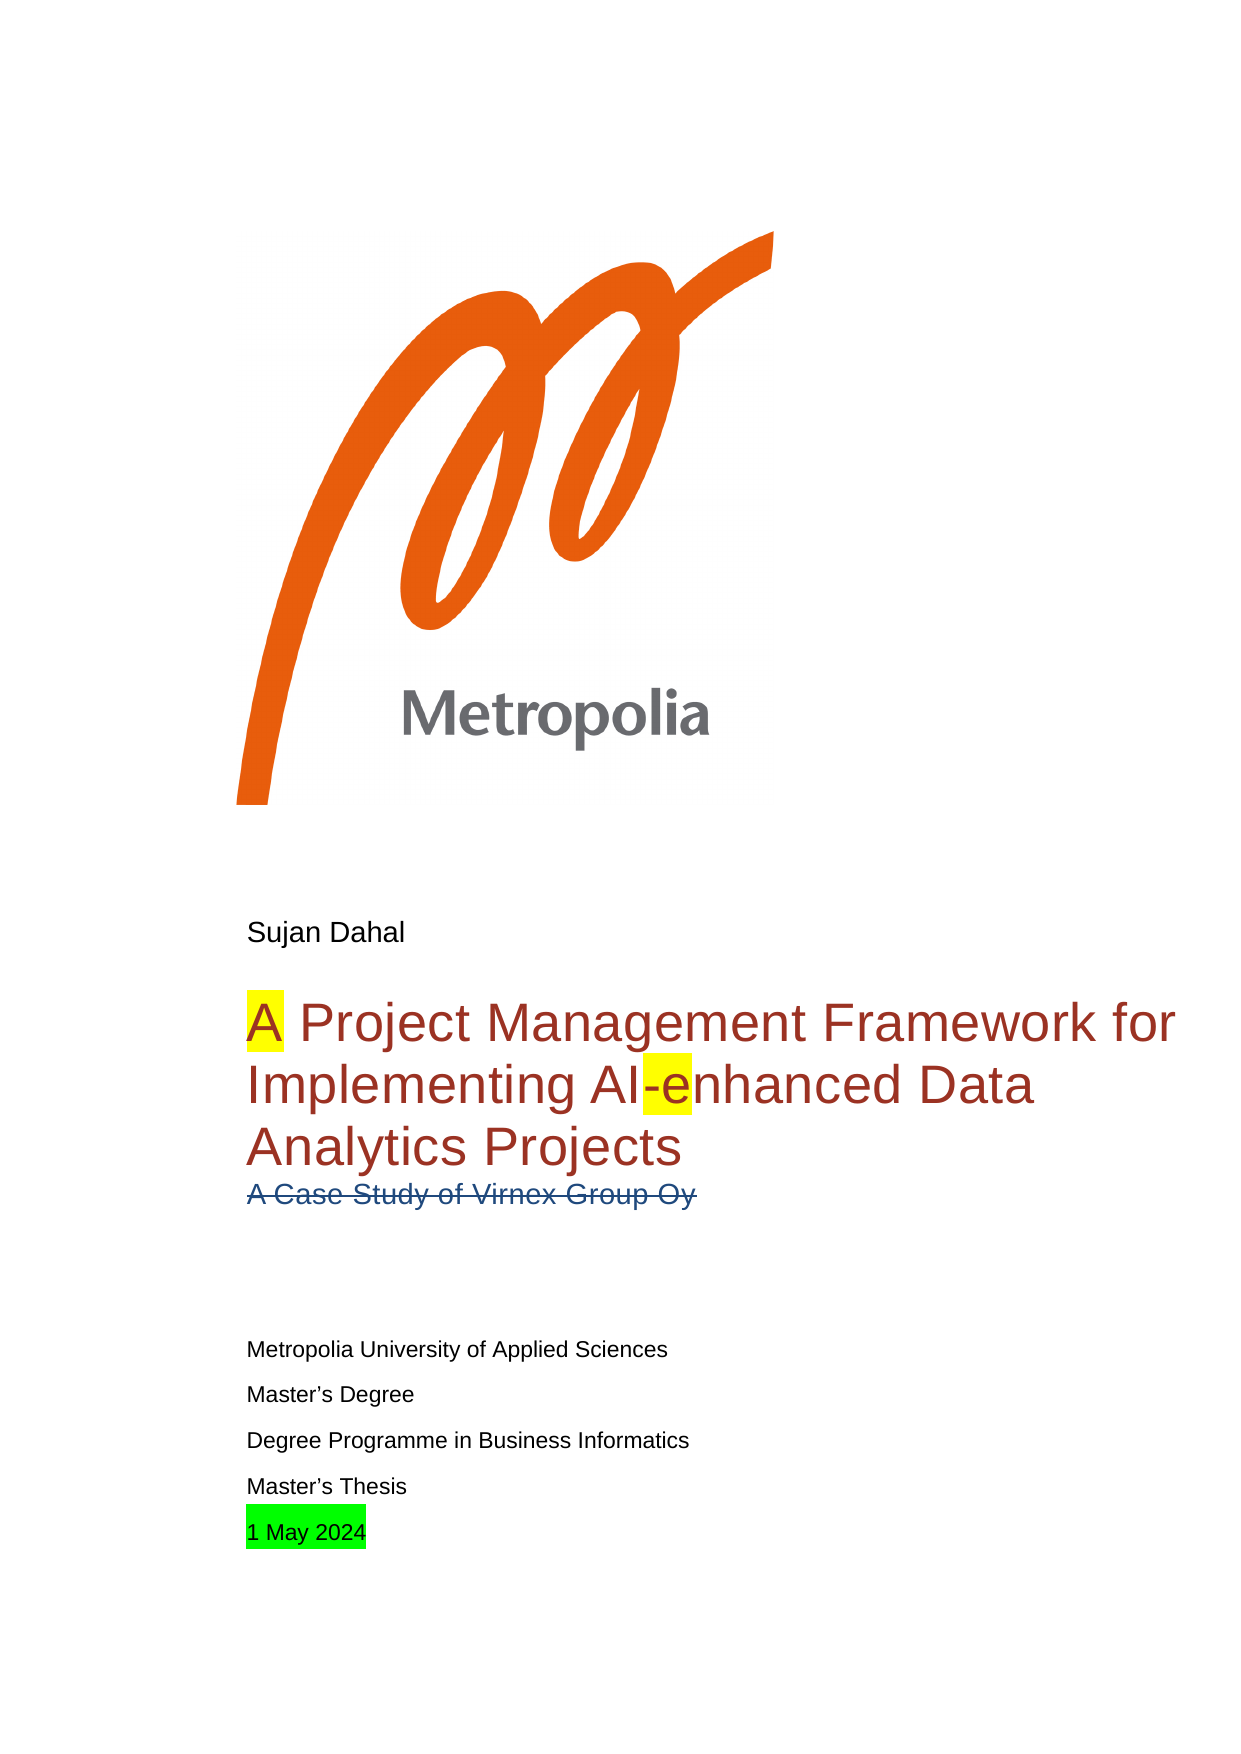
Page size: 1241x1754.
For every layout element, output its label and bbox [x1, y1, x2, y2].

picture [236, 231, 774, 805]
